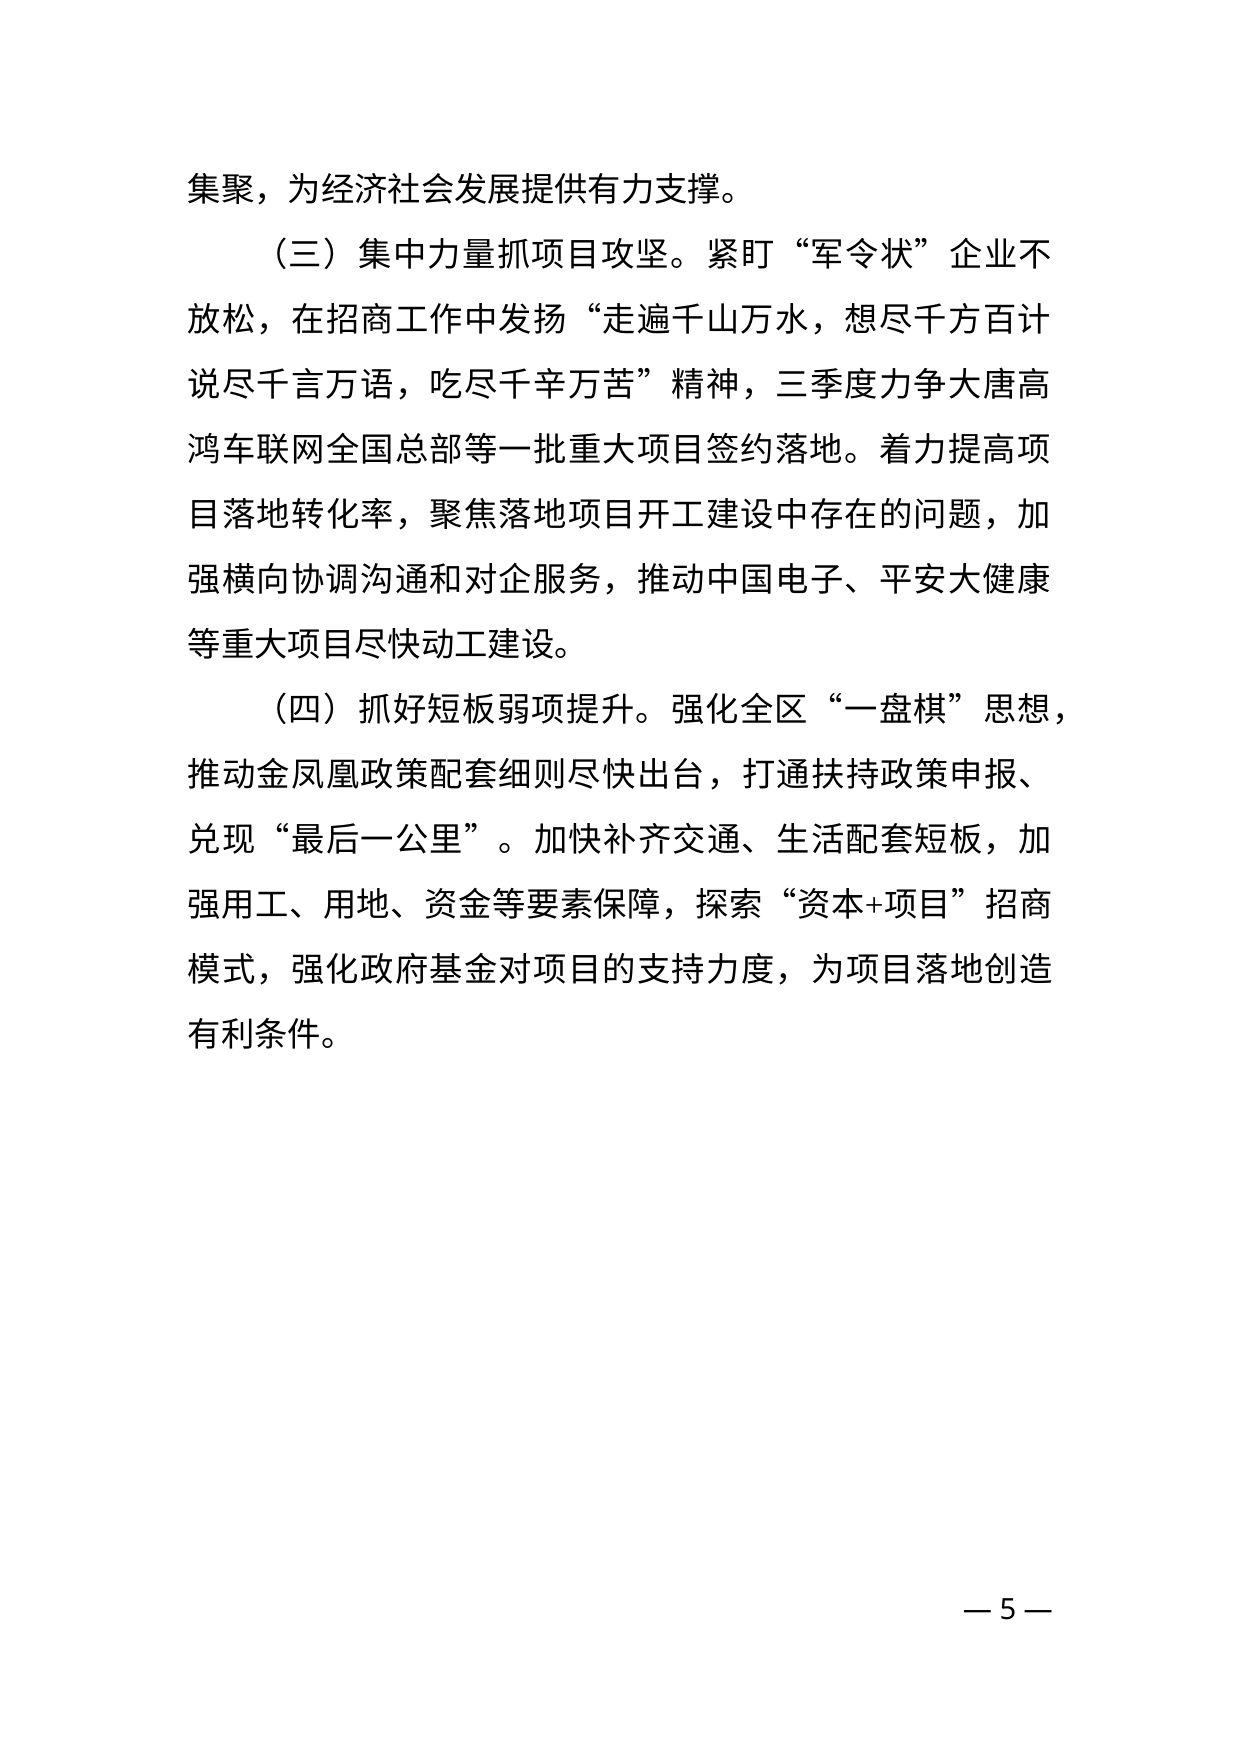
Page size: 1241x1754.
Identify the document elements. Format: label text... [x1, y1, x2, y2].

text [187, 154, 1053, 219]
text （四）抓好短板弱项提升。强化全区“一盘棋”思想，推动金凤凰政策配套细则尽快出台，打通扶持政策申报、兑现“最后一公里”。加快补齐交通、生活配套短板，加强用工、用地、资金等要素保障，探索“资本+项目”招商模式，强化政府基金对项目的支持力度，为项目落地创造有利条件。 [187, 674, 1053, 1064]
text （三）集中力量抓项目攻坚。紧盯“军令状”企业不放松，在招商工作中发扬“走遍千山万水，想尽千方百计，说尽千言万语，吃尽千辛万苦”精神，三季度力争大唐高鸿车联网全国总部等一批重大项目签约落地。着力提高项目落地转化率，聚焦落地项目开工建设中存在的问题，加强横向协调沟通和对企服务，推动中国电子、平安大健康等重大项目尽快动工建设。 [187, 219, 1053, 674]
